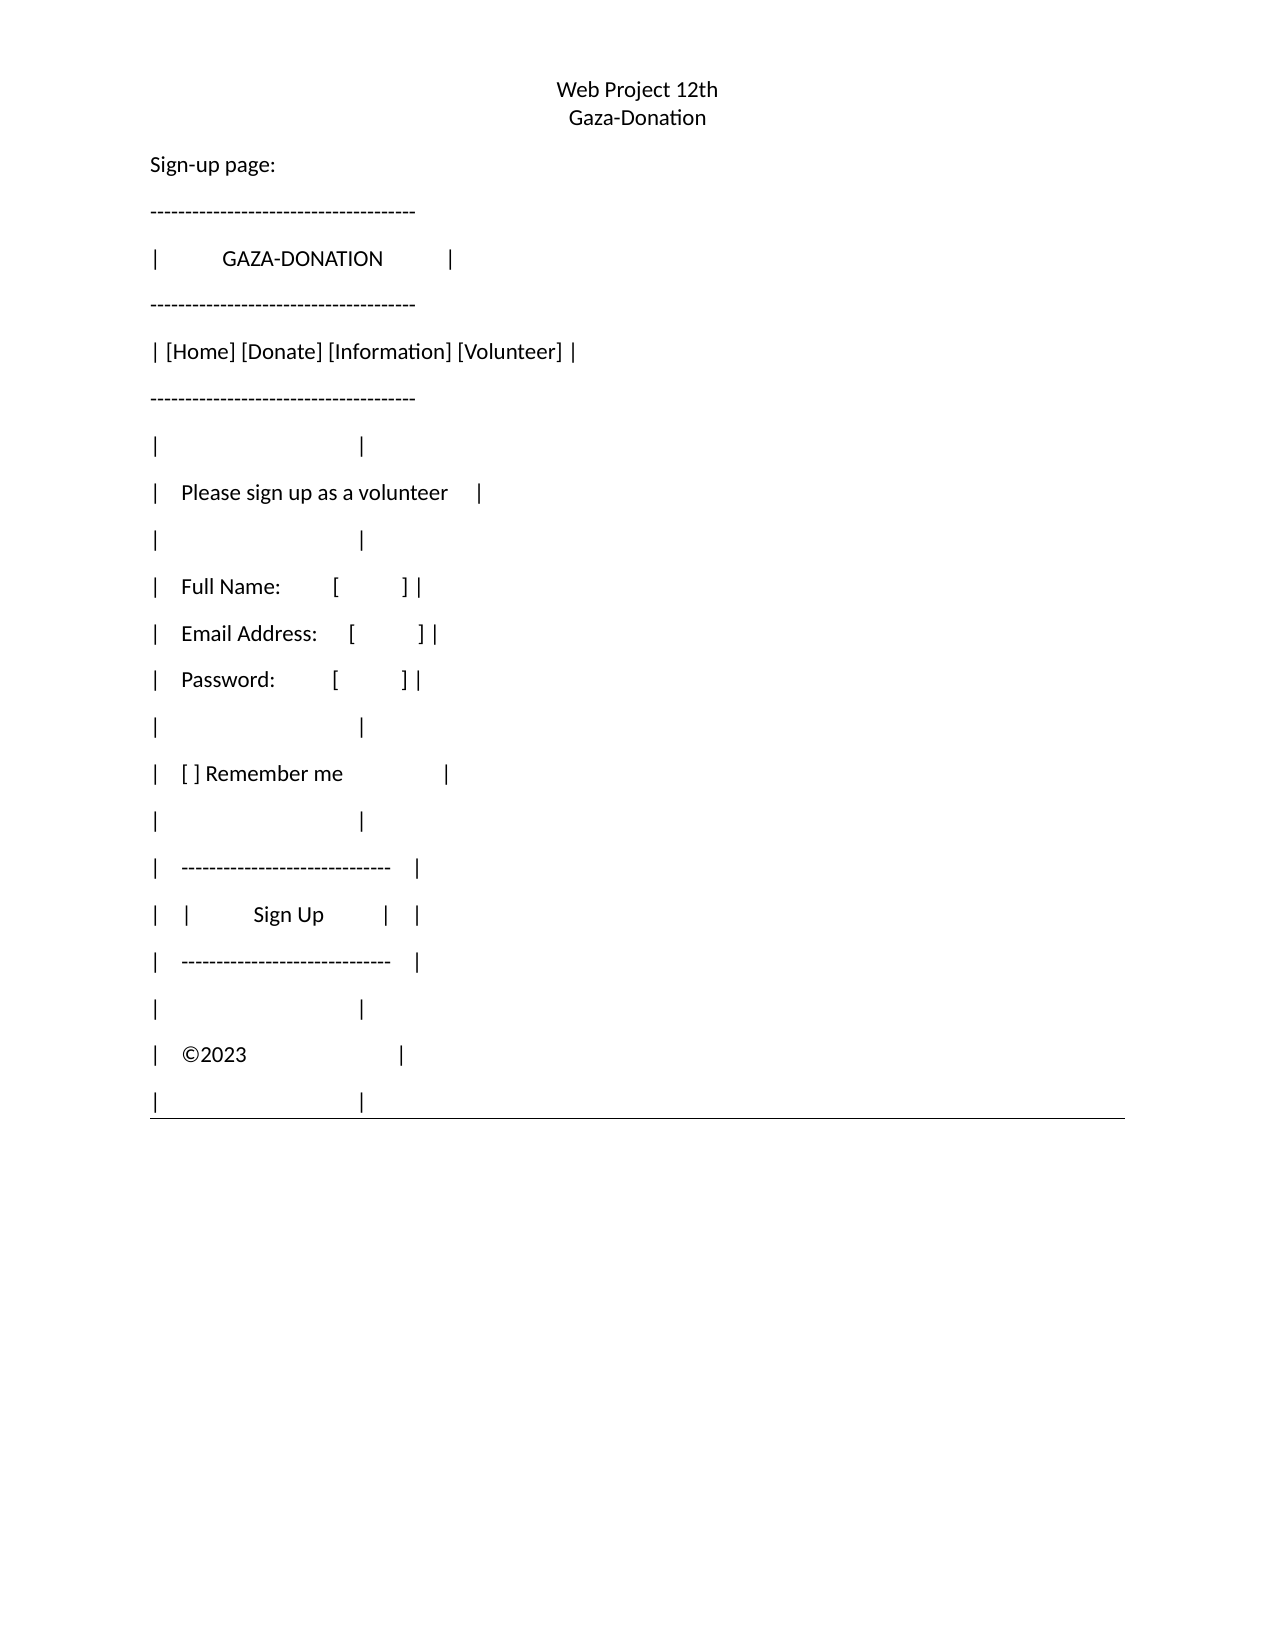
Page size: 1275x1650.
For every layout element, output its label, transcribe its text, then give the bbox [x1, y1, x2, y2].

text | Password: [ ] | [150, 666, 1125, 694]
text | GAZA-DONATION | [150, 244, 1125, 272]
text | ©2023 | [150, 1041, 1125, 1069]
text Sign-up page: [150, 150, 1125, 178]
text | Full Name: [ ] | [150, 572, 1125, 600]
text | | [150, 712, 1125, 741]
text | ------------------------------ | [150, 853, 1125, 881]
text | Email Address: [ ] | [150, 619, 1125, 647]
text | ------------------------------ | [150, 947, 1125, 975]
text -------------------------------------- [150, 197, 1125, 225]
text | | Sign Up | | [150, 900, 1125, 928]
text | [ ] Remember me | [150, 759, 1125, 787]
text | | [150, 806, 1125, 834]
text | | [150, 994, 1125, 1022]
text | Please sign up as a volunteer | [150, 478, 1125, 506]
text -------------------------------------- [150, 291, 1125, 319]
text | | [150, 525, 1125, 553]
text | | [150, 431, 1125, 459]
text | | [150, 1087, 1125, 1118]
text -------------------------------------- [150, 384, 1125, 412]
text | [Home] [Donate] [Information] [Volunteer] | [150, 337, 1125, 366]
